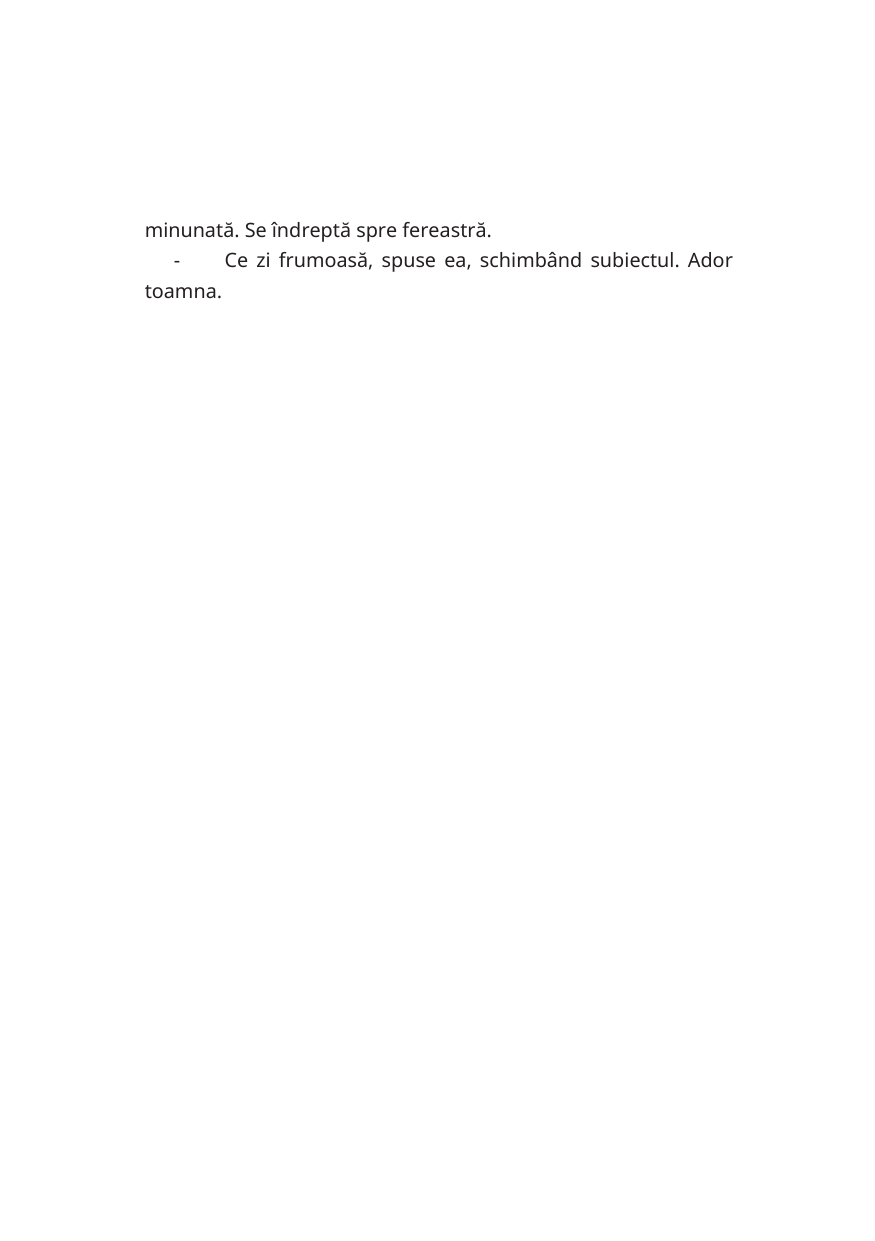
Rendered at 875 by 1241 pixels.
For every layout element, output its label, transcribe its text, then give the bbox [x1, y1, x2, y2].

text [144, 213, 733, 243]
list Ce zi frumoasă, spuse ea, schimbând subiectul. Ador toamna. [144, 243, 733, 304]
